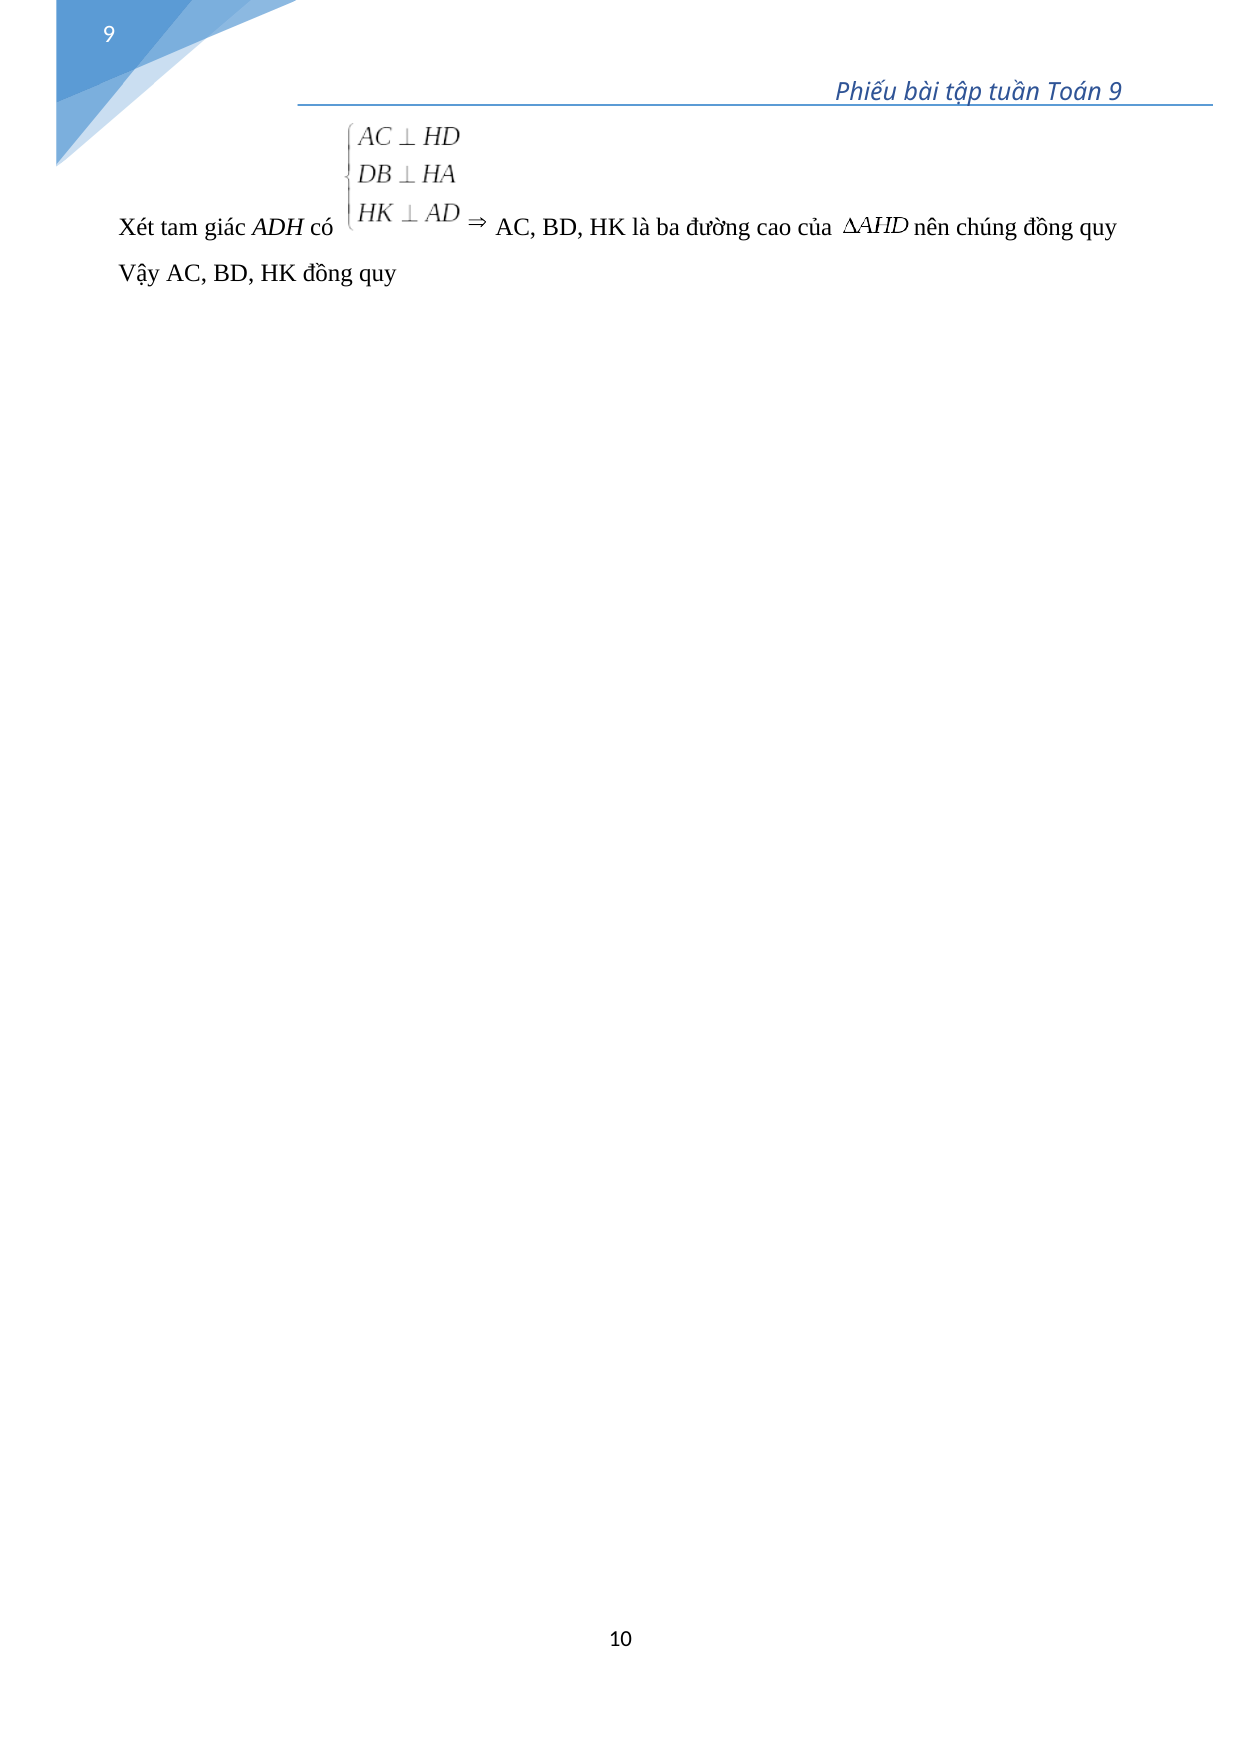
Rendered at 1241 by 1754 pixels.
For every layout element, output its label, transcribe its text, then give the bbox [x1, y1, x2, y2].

text Vậy AC, BD, HK đồng quy [118, 258, 1122, 286]
text Xét tam giác ADH có AC, BD, HK là ba đường cao của nên chúng đồng quy [118, 118, 1122, 241]
picture [56, 0, 298, 168]
